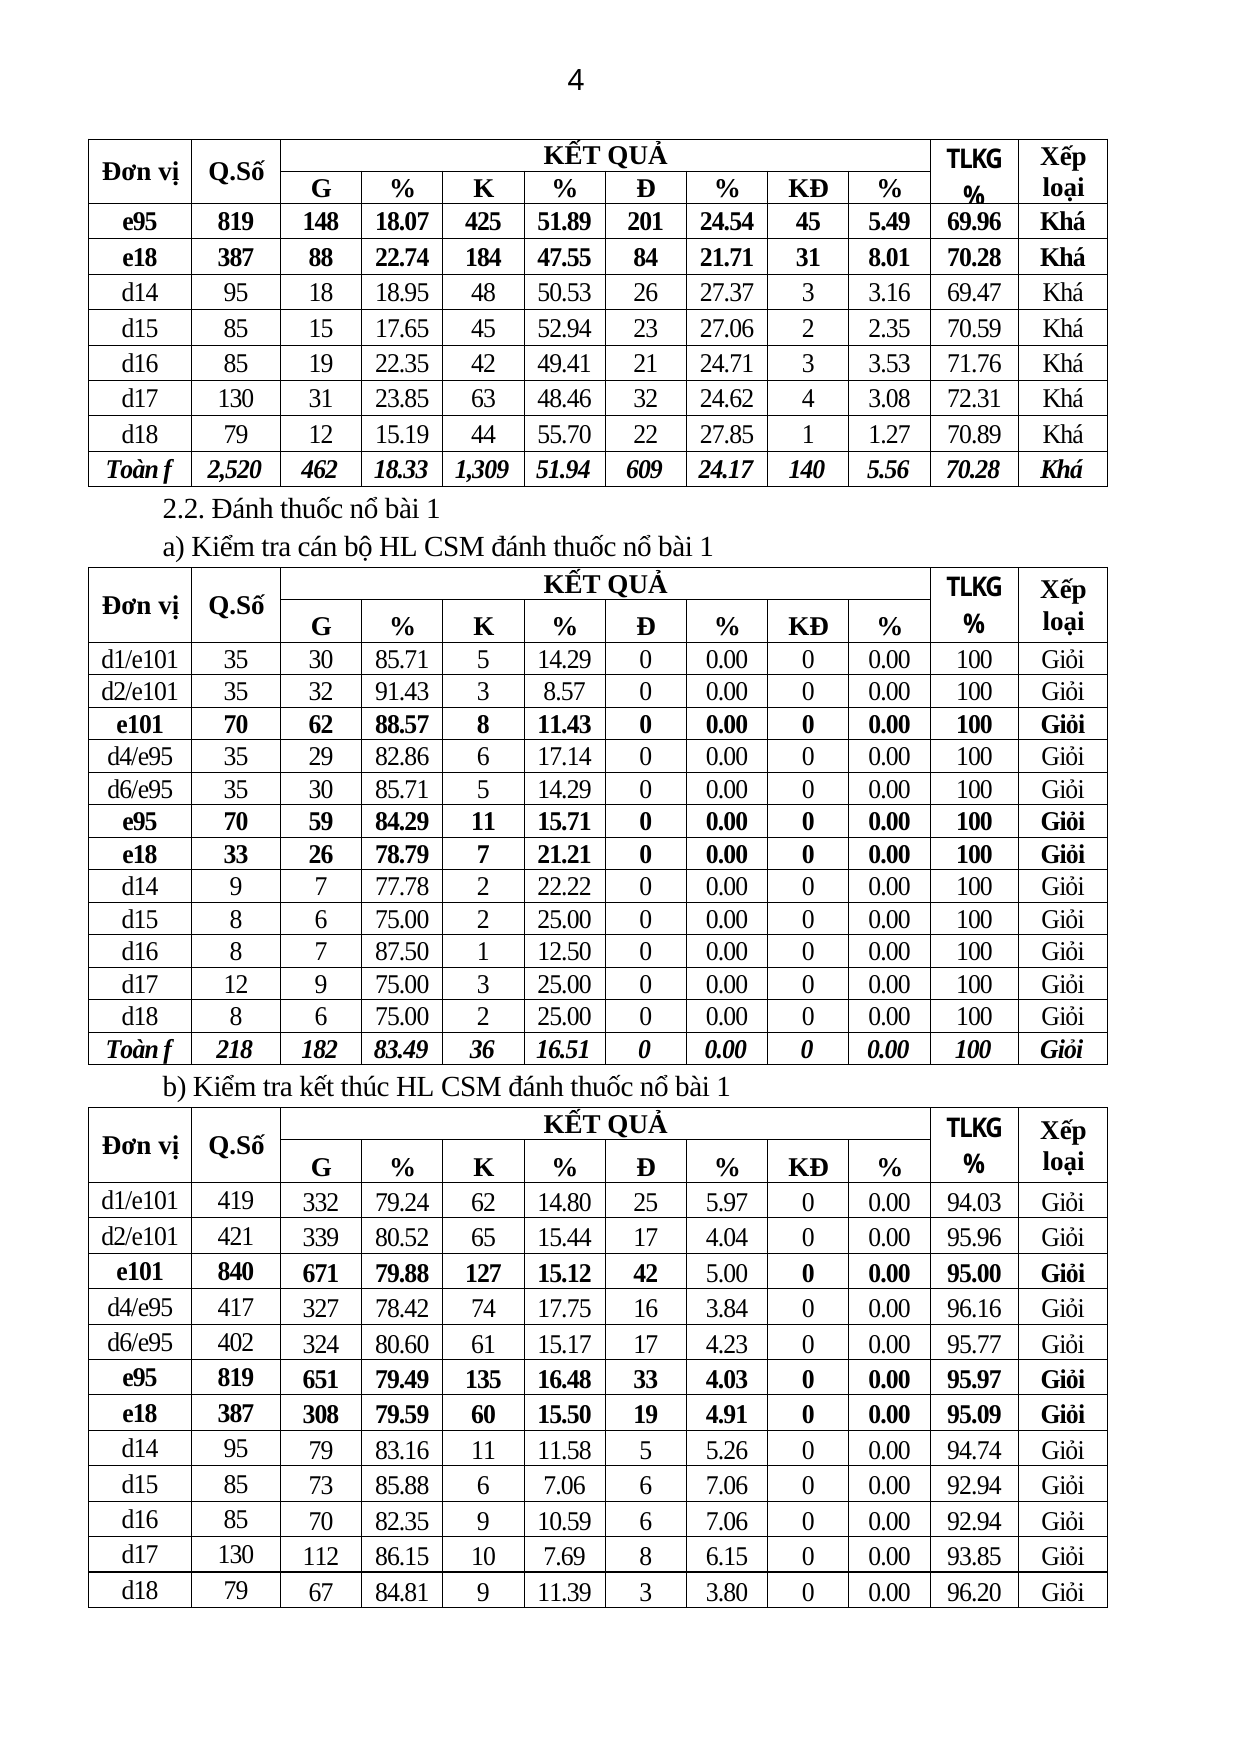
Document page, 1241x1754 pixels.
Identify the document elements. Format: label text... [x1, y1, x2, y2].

table_cell 100 [931, 1033, 1018, 1064]
table_cell 95 [192, 1431, 280, 1465]
table_cell 85.71 [362, 773, 442, 804]
table_cell 0.00 [849, 740, 930, 772]
table_cell 4.03 [687, 1360, 767, 1394]
table_cell Giỏi [1019, 1573, 1107, 1607]
table_cell 18.95 [362, 275, 442, 309]
table_cell 0.00 [849, 838, 930, 869]
table_cell 339 [281, 1218, 361, 1253]
table_cell 0 [606, 903, 686, 934]
table_cell 0.00 [849, 903, 930, 934]
table_cell 0.00 [849, 1289, 930, 1323]
table_cell % [525, 600, 605, 642]
table_cell 5.49 [849, 204, 930, 238]
table_cell d16 [89, 935, 191, 967]
table_cell KĐ [768, 600, 848, 642]
table_cell 52.94 [525, 310, 605, 344]
table_cell 15.19 [362, 416, 442, 451]
table_cell K [443, 172, 524, 203]
table_cell % [687, 600, 767, 642]
table_cell 3 [443, 675, 524, 707]
table_cell 65 [443, 1218, 524, 1253]
table_cell 8 [192, 903, 280, 934]
table_cell 31 [281, 381, 361, 415]
table_cell Đ [606, 1140, 686, 1182]
table_cell 0.00 [849, 708, 930, 739]
table_cell 4 [768, 381, 848, 415]
table_cell 14.29 [525, 773, 605, 804]
table_cell 33 [192, 838, 280, 869]
table_cell 51.94 [525, 452, 605, 486]
table_cell 70.59 [931, 310, 1018, 344]
table_header Xếp loại [1019, 1108, 1107, 1182]
table_cell 82.86 [362, 740, 442, 772]
table_cell d18 [89, 1000, 191, 1032]
table_cell 1 [443, 935, 524, 967]
table_cell 9 [443, 1573, 524, 1607]
table_cell 17.65 [362, 310, 442, 344]
table_cell 0.00 [849, 1431, 930, 1465]
table_cell 85.88 [362, 1466, 442, 1501]
table_cell 83.16 [362, 1431, 442, 1465]
table_cell 0.00 [687, 643, 767, 674]
table_cell 5.97 [687, 1183, 767, 1217]
table_cell 84.81 [362, 1573, 442, 1607]
table_cell 0 [606, 870, 686, 902]
table_cell 0 [768, 1289, 848, 1323]
table_cell 22 [606, 416, 686, 451]
table_cell 91.43 [362, 675, 442, 707]
table_header TLKG % [931, 1108, 1018, 1182]
table_cell 0.00 [687, 838, 767, 869]
table_cell 49.41 [525, 346, 605, 380]
table_cell 85.71 [362, 643, 442, 674]
table_cell 74 [443, 1289, 524, 1323]
table_cell 387 [192, 239, 280, 274]
table_cell d14 [89, 1431, 191, 1465]
table_cell d2/e101 [89, 675, 191, 707]
table_cell 77.78 [362, 870, 442, 902]
table_cell 0.00 [849, 643, 930, 674]
table_cell 78.42 [362, 1289, 442, 1323]
table_cell 402 [192, 1325, 280, 1359]
table_cell 0.00 [849, 1537, 930, 1571]
table_cell 6 [443, 1466, 524, 1501]
table_cell 0 [768, 805, 848, 837]
table_cell 45 [768, 204, 848, 238]
table_cell 324 [281, 1325, 361, 1359]
table_cell 18 [281, 275, 361, 309]
table_cell 85 [192, 1502, 280, 1536]
table_cell % [687, 172, 767, 203]
table_cell Khá [1019, 275, 1107, 309]
table_cell Giỏi [1019, 903, 1107, 934]
table_cell 17.75 [525, 1289, 605, 1323]
table_cell Giỏi [1019, 1395, 1107, 1430]
table_cell 5.00 [687, 1254, 767, 1288]
table_cell 35 [192, 643, 280, 674]
table_cell 25.00 [525, 968, 605, 999]
table_cell 0 [606, 805, 686, 837]
table_cell 79 [192, 1573, 280, 1607]
table_cell 36 [443, 1033, 524, 1064]
table_cell 79 [192, 416, 280, 451]
table_cell Khá [1019, 381, 1107, 415]
table_cell 3 [768, 275, 848, 309]
table_cell 5 [443, 643, 524, 674]
table_cell d1/e101 [89, 643, 191, 674]
table_cell e95 [89, 805, 191, 837]
table_cell Khá [1019, 452, 1107, 486]
table_cell Giỏi [1019, 1254, 1107, 1288]
table_header Q.Số [192, 140, 280, 203]
table_cell 0.00 [849, 1183, 930, 1217]
table_cell 0 [606, 935, 686, 967]
table_cell 6 [281, 1000, 361, 1032]
table_cell 70.28 [931, 452, 1018, 486]
table_cell 0.00 [687, 805, 767, 837]
table_cell 0 [606, 773, 686, 804]
table_cell 8 [606, 1537, 686, 1571]
table_cell 100 [931, 968, 1018, 999]
table_cell e95 [89, 1360, 191, 1394]
table_cell 8.57 [525, 675, 605, 707]
table_cell 32 [606, 381, 686, 415]
table_cell Giỏi [1019, 675, 1107, 707]
table_cell 5.56 [849, 452, 930, 486]
table_cell 3.80 [687, 1573, 767, 1607]
table_cell 88 [281, 239, 361, 274]
table_cell 609 [606, 452, 686, 486]
table_cell % [362, 1140, 442, 1182]
table_cell 32 [281, 675, 361, 707]
table_cell 79.24 [362, 1183, 442, 1217]
table_cell d6/e95 [89, 773, 191, 804]
table_header Đơn vị [89, 568, 191, 642]
table_cell 23.85 [362, 381, 442, 415]
table_cell 100 [931, 935, 1018, 967]
table_cell 12 [192, 968, 280, 999]
table_cell d4/e95 [89, 1289, 191, 1323]
table_cell d17 [89, 1537, 191, 1571]
table_cell 2 [768, 310, 848, 344]
table_cell 0 [606, 708, 686, 739]
table_cell KĐ [768, 1140, 848, 1182]
table_cell 0.00 [687, 903, 767, 934]
table_cell 184 [443, 239, 524, 274]
table_cell 100 [931, 643, 1018, 674]
table_cell d15 [89, 310, 191, 344]
table_cell 0.00 [849, 1395, 930, 1430]
table_cell 27.06 [687, 310, 767, 344]
table_cell 21 [606, 346, 686, 380]
table_cell 69.96 [931, 204, 1018, 238]
table_cell 387 [192, 1395, 280, 1430]
table_cell 67 [281, 1573, 361, 1607]
table_cell % [849, 172, 930, 203]
table_cell % [849, 1140, 930, 1182]
table_cell 182 [281, 1033, 361, 1064]
table_cell 45 [443, 310, 524, 344]
table_cell 48.46 [525, 381, 605, 415]
table_cell 9 [192, 870, 280, 902]
table_cell 7.06 [525, 1466, 605, 1501]
table_cell 0 [606, 1000, 686, 1032]
table_cell 33 [606, 1360, 686, 1394]
text 2.2. Đánh thuốc nổ bài 1 [89, 491, 1063, 525]
table_cell 10 [443, 1537, 524, 1571]
table_cell Giỏi [1019, 805, 1107, 837]
table_cell 70 [192, 708, 280, 739]
table_cell 7 [281, 935, 361, 967]
table_cell 84 [606, 239, 686, 274]
table_cell Giỏi [1019, 708, 1107, 739]
table_cell 11.58 [525, 1431, 605, 1465]
table_cell 425 [443, 204, 524, 238]
table_cell 47.55 [525, 239, 605, 274]
table_cell 819 [192, 204, 280, 238]
table_cell 71.76 [931, 346, 1018, 380]
table_cell 42 [606, 1254, 686, 1288]
table_cell Giỏi [1019, 643, 1107, 674]
text a) Kiểm tra cán bộ HL CSM đánh thuốc nổ bài 1 [89, 529, 1063, 563]
table_cell 0.00 [687, 1033, 767, 1064]
table_cell 0 [768, 1537, 848, 1571]
table_cell 95.77 [931, 1325, 1018, 1359]
table_cell 1.27 [849, 416, 930, 451]
table_cell 462 [281, 452, 361, 486]
table_cell 69.47 [931, 275, 1018, 309]
table_cell 29 [281, 740, 361, 772]
table_cell 79 [281, 1431, 361, 1465]
table_cell d18 [89, 416, 191, 451]
table_cell e18 [89, 838, 191, 869]
table_cell 18.07 [362, 204, 442, 238]
table_cell 10.59 [525, 1502, 605, 1536]
table_cell 0.00 [687, 870, 767, 902]
table_cell 14.29 [525, 643, 605, 674]
table_cell 0 [768, 968, 848, 999]
table_cell 15 [281, 310, 361, 344]
table_cell Khá [1019, 310, 1107, 344]
table_cell e95 [89, 204, 191, 238]
table_cell d14 [89, 870, 191, 902]
table_cell 85 [192, 1466, 280, 1501]
table_cell 75.00 [362, 1000, 442, 1032]
table_cell 2 [443, 870, 524, 902]
table_cell 6 [606, 1502, 686, 1536]
table_cell 0 [606, 968, 686, 999]
table_cell Giỏi [1019, 935, 1107, 967]
table_cell 651 [281, 1360, 361, 1394]
table_cell Đ [606, 172, 686, 203]
table_cell 7.06 [687, 1502, 767, 1536]
table_cell 0.00 [849, 1573, 930, 1607]
table_cell 42 [443, 346, 524, 380]
table_cell Giỏi [1019, 1000, 1107, 1032]
table_cell 8 [192, 1000, 280, 1032]
table_cell 9 [281, 968, 361, 999]
table_cell 18.33 [362, 452, 442, 486]
table_cell 100 [931, 838, 1018, 869]
table_cell 0 [768, 1183, 848, 1217]
table_cell 0 [606, 1033, 686, 1064]
table_cell 7 [281, 870, 361, 902]
table_cell d1/e101 [89, 1183, 191, 1217]
table_cell 23 [606, 310, 686, 344]
table_header Xếp loại [1019, 140, 1107, 203]
table_cell 87.50 [362, 935, 442, 967]
table_cell d18 [89, 1573, 191, 1607]
table_header TLKG % [931, 568, 1018, 642]
table_cell 59 [281, 805, 361, 837]
table_cell 21.71 [687, 239, 767, 274]
table_cell 11.43 [525, 708, 605, 739]
table_cell 19 [606, 1395, 686, 1430]
table_cell 62 [443, 1183, 524, 1217]
table_cell 3.53 [849, 346, 930, 380]
table_cell 50.53 [525, 275, 605, 309]
table_cell 79.88 [362, 1254, 442, 1288]
table_cell % [525, 172, 605, 203]
table_cell 100 [931, 805, 1018, 837]
table_cell 15.17 [525, 1325, 605, 1359]
table_cell 0.00 [849, 1254, 930, 1288]
table_cell e18 [89, 239, 191, 274]
table_cell 25.00 [525, 903, 605, 934]
table_cell 201 [606, 204, 686, 238]
table_cell 0.00 [849, 1000, 930, 1032]
table_cell 88.57 [362, 708, 442, 739]
table_header Xếp loại [1019, 568, 1107, 642]
table_header KẾT QUẢ [281, 568, 930, 599]
table_cell 75.00 [362, 968, 442, 999]
table_cell 63 [443, 381, 524, 415]
table_cell d15 [89, 903, 191, 934]
table_cell 70 [281, 1502, 361, 1536]
table_cell 100 [931, 870, 1018, 902]
table_cell Giỏi [1019, 1033, 1107, 1064]
table_cell Giỏi [1019, 838, 1107, 869]
table_cell 44 [443, 416, 524, 451]
table_cell 30 [281, 643, 361, 674]
table_cell 14.80 [525, 1183, 605, 1217]
table_cell 130 [192, 1537, 280, 1571]
table_cell 8 [192, 935, 280, 967]
table_cell 79.59 [362, 1395, 442, 1430]
table_cell 0 [768, 1218, 848, 1253]
table_cell Đ [606, 600, 686, 642]
table_cell 6 [281, 903, 361, 934]
table_cell 83.49 [362, 1033, 442, 1064]
table_cell Giỏi [1019, 968, 1107, 999]
table_cell 1 [768, 416, 848, 451]
table_cell Giỏi [1019, 773, 1107, 804]
table_cell Giỏi [1019, 1325, 1107, 1359]
table_cell 12 [281, 416, 361, 451]
table_cell 2.35 [849, 310, 930, 344]
table_cell 135 [443, 1360, 524, 1394]
table_cell 0 [768, 838, 848, 869]
table_cell 840 [192, 1254, 280, 1288]
table_header KẾT QUẢ [281, 1108, 930, 1139]
table_cell 17 [606, 1218, 686, 1253]
table_cell 0.00 [687, 773, 767, 804]
table_cell 100 [931, 773, 1018, 804]
table_cell 86.15 [362, 1537, 442, 1571]
table_cell 0 [606, 643, 686, 674]
table_cell 0.00 [849, 968, 930, 999]
table_cell 6 [443, 740, 524, 772]
table_cell 24.54 [687, 204, 767, 238]
table_cell d4/e95 [89, 740, 191, 772]
table_cell 127 [443, 1254, 524, 1288]
table_cell 0.00 [849, 773, 930, 804]
table_cell 4.04 [687, 1218, 767, 1253]
table_cell 419 [192, 1183, 280, 1217]
table_cell 11 [443, 1431, 524, 1465]
table_cell 100 [931, 708, 1018, 739]
table_cell 0.00 [687, 740, 767, 772]
table_cell 0.00 [849, 1033, 930, 1064]
table_cell 2,520 [192, 452, 280, 486]
table_header Đơn vị [89, 1108, 191, 1182]
table_cell 0 [606, 675, 686, 707]
table_cell 0.00 [849, 1360, 930, 1394]
table_cell 130 [192, 381, 280, 415]
table_cell Toàn f [89, 452, 191, 486]
table_cell Giỏi [1019, 1502, 1107, 1536]
table_cell 0.00 [849, 1218, 930, 1253]
table_cell 218 [192, 1033, 280, 1064]
table_cell 92.94 [931, 1502, 1018, 1536]
table_cell 0 [768, 675, 848, 707]
table_cell 24.17 [687, 452, 767, 486]
table_cell 8 [443, 708, 524, 739]
table_cell 72.31 [931, 381, 1018, 415]
table_cell 11.39 [525, 1573, 605, 1607]
table_cell 27.85 [687, 416, 767, 451]
table_cell 4.23 [687, 1325, 767, 1359]
table_cell K [443, 600, 524, 642]
table_cell 0.00 [849, 1325, 930, 1359]
table_cell % [687, 1140, 767, 1182]
table_cell 0.00 [849, 935, 930, 967]
table_cell 417 [192, 1289, 280, 1323]
table_cell 22.22 [525, 870, 605, 902]
table_cell 85 [192, 310, 280, 344]
table_cell 93.85 [931, 1537, 1018, 1571]
table_cell 75.00 [362, 903, 442, 934]
table_cell 0.00 [849, 1466, 930, 1501]
table_cell 140 [768, 452, 848, 486]
table_cell 7 [443, 838, 524, 869]
table_cell 0.00 [849, 1502, 930, 1536]
table_cell 6 [606, 1466, 686, 1501]
table_cell 26 [281, 838, 361, 869]
table_cell d2/e101 [89, 1218, 191, 1253]
table_cell 12.50 [525, 935, 605, 967]
table_cell 84.29 [362, 805, 442, 837]
table_cell 7.69 [525, 1537, 605, 1571]
table_cell 27.37 [687, 275, 767, 309]
table_cell KĐ [768, 172, 848, 203]
table_cell Giỏi [1019, 1183, 1107, 1217]
table_cell 5.26 [687, 1431, 767, 1465]
table_header Đơn vị [89, 140, 191, 203]
table_header TLKG % [931, 140, 1018, 203]
table_cell Khá [1019, 416, 1107, 451]
table_cell Khá [1019, 346, 1107, 380]
table_cell 100 [931, 1000, 1018, 1032]
table_cell 55.70 [525, 416, 605, 451]
table_cell 0 [768, 1395, 848, 1430]
table_cell 35 [192, 740, 280, 772]
table_cell 0 [768, 870, 848, 902]
table_cell 3.84 [687, 1289, 767, 1323]
table_cell G [281, 1140, 361, 1182]
table_cell K [443, 1140, 524, 1182]
table_cell 51.89 [525, 204, 605, 238]
table_cell 35 [192, 773, 280, 804]
table_cell 80.52 [362, 1218, 442, 1253]
table_cell 0 [768, 1502, 848, 1536]
table_cell 0.00 [687, 708, 767, 739]
table_cell 19 [281, 346, 361, 380]
table_cell e101 [89, 1254, 191, 1288]
table_cell 94.74 [931, 1431, 1018, 1465]
table_cell 16.48 [525, 1360, 605, 1394]
table_cell G [281, 172, 361, 203]
table_cell Giỏi [1019, 1466, 1107, 1501]
table_cell 95.97 [931, 1360, 1018, 1394]
table_cell 0 [768, 935, 848, 967]
table_cell 2 [443, 903, 524, 934]
table_cell 8.01 [849, 239, 930, 274]
table_cell 11 [443, 805, 524, 837]
table_cell 327 [281, 1289, 361, 1323]
table_cell 0 [768, 903, 848, 934]
table_cell 148 [281, 204, 361, 238]
table_cell Giỏi [1019, 1537, 1107, 1571]
table_cell 30 [281, 773, 361, 804]
table_cell d17 [89, 381, 191, 415]
table_cell 78.79 [362, 838, 442, 869]
table_cell 15.12 [525, 1254, 605, 1288]
table_cell e101 [89, 708, 191, 739]
table_cell Giỏi [1019, 1218, 1107, 1253]
table_cell 60 [443, 1395, 524, 1430]
table_cell 26 [606, 275, 686, 309]
table_cell 62 [281, 708, 361, 739]
table_cell 3 [606, 1573, 686, 1607]
table_cell 308 [281, 1395, 361, 1430]
table_cell 0 [768, 740, 848, 772]
table_cell 819 [192, 1360, 280, 1394]
table_cell 96.20 [931, 1573, 1018, 1607]
table_cell 95.00 [931, 1254, 1018, 1288]
table_cell 35 [192, 675, 280, 707]
table_cell 4.91 [687, 1395, 767, 1430]
table_cell 94.03 [931, 1183, 1018, 1217]
table_cell 0 [606, 838, 686, 869]
table_cell 22.35 [362, 346, 442, 380]
table_cell % [362, 600, 442, 642]
table_cell d14 [89, 275, 191, 309]
table_cell 25.00 [525, 1000, 605, 1032]
table_cell 3.08 [849, 381, 930, 415]
table_cell 332 [281, 1183, 361, 1217]
table_cell 80.60 [362, 1325, 442, 1359]
table_cell 7.06 [687, 1466, 767, 1501]
table_cell 22.74 [362, 239, 442, 274]
table_cell Toàn f [89, 1033, 191, 1064]
table_cell 17 [606, 1325, 686, 1359]
table_cell d6/e95 [89, 1325, 191, 1359]
table_cell 70 [192, 805, 280, 837]
table_cell 0 [768, 1431, 848, 1465]
table_cell 0.00 [849, 675, 930, 707]
table_cell Giỏi [1019, 870, 1107, 902]
table_cell 0 [768, 1325, 848, 1359]
table_cell d15 [89, 1466, 191, 1501]
table_cell 15.44 [525, 1218, 605, 1253]
table_cell 9 [443, 1502, 524, 1536]
table_cell 73 [281, 1466, 361, 1501]
table_cell 95 [192, 275, 280, 309]
table_cell Giỏi [1019, 1431, 1107, 1465]
table_cell 100 [931, 675, 1018, 707]
table_cell 0 [768, 643, 848, 674]
table_cell Giỏi [1019, 1360, 1107, 1394]
table_cell Giỏi [1019, 1289, 1107, 1323]
table_cell 100 [931, 903, 1018, 934]
table_cell 16.51 [525, 1033, 605, 1064]
table_cell 95.09 [931, 1395, 1018, 1430]
table_cell 48 [443, 275, 524, 309]
table_cell 0.00 [687, 675, 767, 707]
table_cell 70.28 [931, 239, 1018, 274]
table_cell 2 [443, 1000, 524, 1032]
table_cell 24.62 [687, 381, 767, 415]
table_cell 96.16 [931, 1289, 1018, 1323]
table_cell 31 [768, 239, 848, 274]
table_cell 5 [443, 773, 524, 804]
table_cell 0 [768, 773, 848, 804]
table_cell 112 [281, 1537, 361, 1571]
table_cell 0 [768, 708, 848, 739]
table_cell 0.00 [687, 1000, 767, 1032]
table_cell 15.71 [525, 805, 605, 837]
table_cell e18 [89, 1395, 191, 1430]
table_cell 95.96 [931, 1218, 1018, 1253]
table_cell 3 [443, 968, 524, 999]
table_cell % [525, 1140, 605, 1182]
table_cell 0 [768, 1466, 848, 1501]
table_cell Khá [1019, 204, 1107, 238]
table_cell % [849, 600, 930, 642]
table_header Q.Số [192, 568, 280, 642]
table_cell Khá [1019, 239, 1107, 274]
table_cell d16 [89, 1502, 191, 1536]
table_cell d17 [89, 968, 191, 999]
table_cell 61 [443, 1325, 524, 1359]
table_cell 79.49 [362, 1360, 442, 1394]
table_cell 421 [192, 1218, 280, 1253]
table_cell 671 [281, 1254, 361, 1288]
table_cell % [362, 172, 442, 203]
table_header Q.Số [192, 1108, 280, 1182]
table_cell 0 [606, 740, 686, 772]
table_cell 21.21 [525, 838, 605, 869]
table_cell 100 [931, 740, 1018, 772]
table_cell G [281, 600, 361, 642]
table_cell 0 [768, 1000, 848, 1032]
table_cell 85 [192, 346, 280, 380]
table_cell 15.50 [525, 1395, 605, 1430]
table_cell 5 [606, 1431, 686, 1465]
table_cell 3 [768, 346, 848, 380]
table_cell 82.35 [362, 1502, 442, 1536]
table_cell d16 [89, 346, 191, 380]
table_cell 24.71 [687, 346, 767, 380]
table_cell 92.94 [931, 1466, 1018, 1501]
table_cell 0.00 [849, 870, 930, 902]
table_cell 6.15 [687, 1537, 767, 1571]
table_cell 0.00 [687, 968, 767, 999]
table_cell 0 [768, 1360, 848, 1394]
table_header KẾT QUẢ [281, 140, 930, 171]
table_cell 0.00 [849, 805, 930, 837]
table_cell 16 [606, 1289, 686, 1323]
table_cell 0.00 [687, 935, 767, 967]
table_cell Giỏi [1019, 740, 1107, 772]
table_cell 0 [768, 1573, 848, 1607]
table_cell 70.89 [931, 416, 1018, 451]
table_cell 17.14 [525, 740, 605, 772]
table_cell 3.16 [849, 275, 930, 309]
table_cell 0 [768, 1033, 848, 1064]
table_cell 1,309 [443, 452, 524, 486]
text b) Kiểm tra kết thúc HL CSM đánh thuốc nổ bài 1 [89, 1069, 1063, 1103]
table_cell 25 [606, 1183, 686, 1217]
table_cell 0 [768, 1254, 848, 1288]
